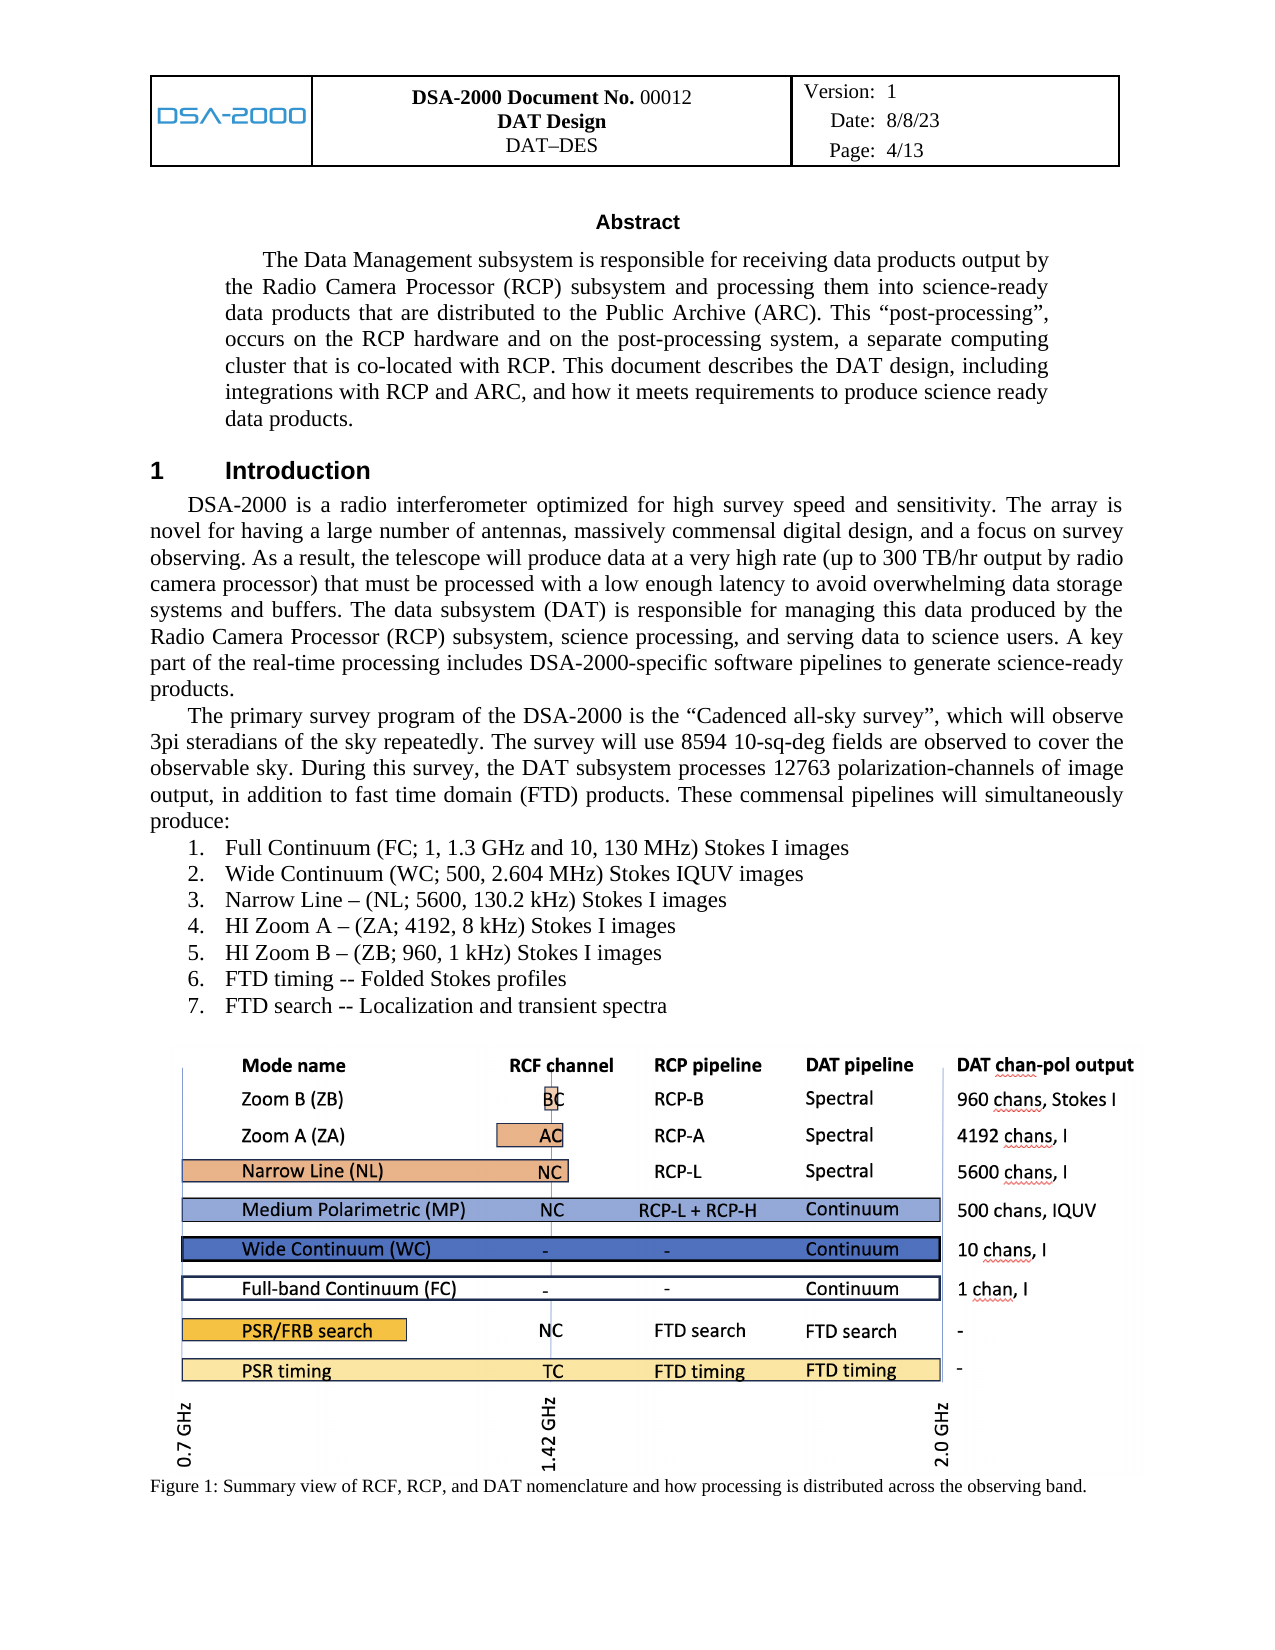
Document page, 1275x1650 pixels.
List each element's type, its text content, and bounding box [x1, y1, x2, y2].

list FTD search -- Localization and transient spectra [187, 992, 1125, 1018]
list HI Zoom A – (ZA; 4192, 8 kHz) Stokes I images [187, 913, 1125, 939]
text The Data Management subsystem is responsible for receiving data products output by the Radio Camera Processor (RCP) subsystem and processing them into science-ready data products that are distributed to the Public Archive (ARC). This “post-processing”, occurs on the RCP hardware and on the post-processing system, a separate computing cluster that is co-located with RCP. This document describes the DAT design, including integrations with RCP and ARC, and how it meets requirements to produce science ready data products. [225, 246, 1050, 431]
list Full Continuum (FC; 1, 1.3 GHz and 10, 130 MHz) Stokes I images [187, 833, 1125, 860]
list HI Zoom B – (ZB; 960, 1 kHz) Stokes I images [187, 939, 1125, 965]
text The primary survey program of the DSA-2000 is the “Cadenced all-sky survey”, which will observe 3pi steradians of the sky repeatedly. The survey will use 8594 10-sq-deg fields are observed to cover the observable sky. During this survey, the DAT subsystem processes 12763 polarization-channels of image output, in addition to fast time domain (FTD) products. These commensal pipelines will simultaneously produce: [150, 702, 1125, 833]
list Narrow Line – (NL; 5600, 130.2 kHz) Stokes I images [187, 886, 1125, 913]
text Abstract [225, 210, 1050, 234]
text DSA-2000 is a radio interferometer optimized for high survey speed and sensitivity. The array is novel for having a large number of antennas, massively commensal digital design, and a focus on survey observing. As a result, the telescope will produce data at a very high rate (up to 300 TB/hr output by radio camera processor) that must be processed with a low enough latency to avoid overwhelming data storage systems and buffers. The data subsystem (DAT) is responsible for managing this data produced by the Radio Camera Processor (RCP) subsystem, science processing, and serving data to science users. A key part of the real-time processing includes DSA-2000-specific software pipelines to generate science-ready products. [150, 491, 1125, 702]
list Wide Continuum (WC; 500, 2.604 MHz) Stokes IQUV images [187, 860, 1125, 886]
list FTD timing -- Folded Stokes profiles [187, 965, 1125, 992]
text Figure 1: Summary view of RCF, RCP, and DAT nomenclature and how processing is distributed across the observing band. [150, 1044, 1125, 1497]
picture [154, 105, 309, 127]
subtitle Introduction [150, 456, 1125, 485]
